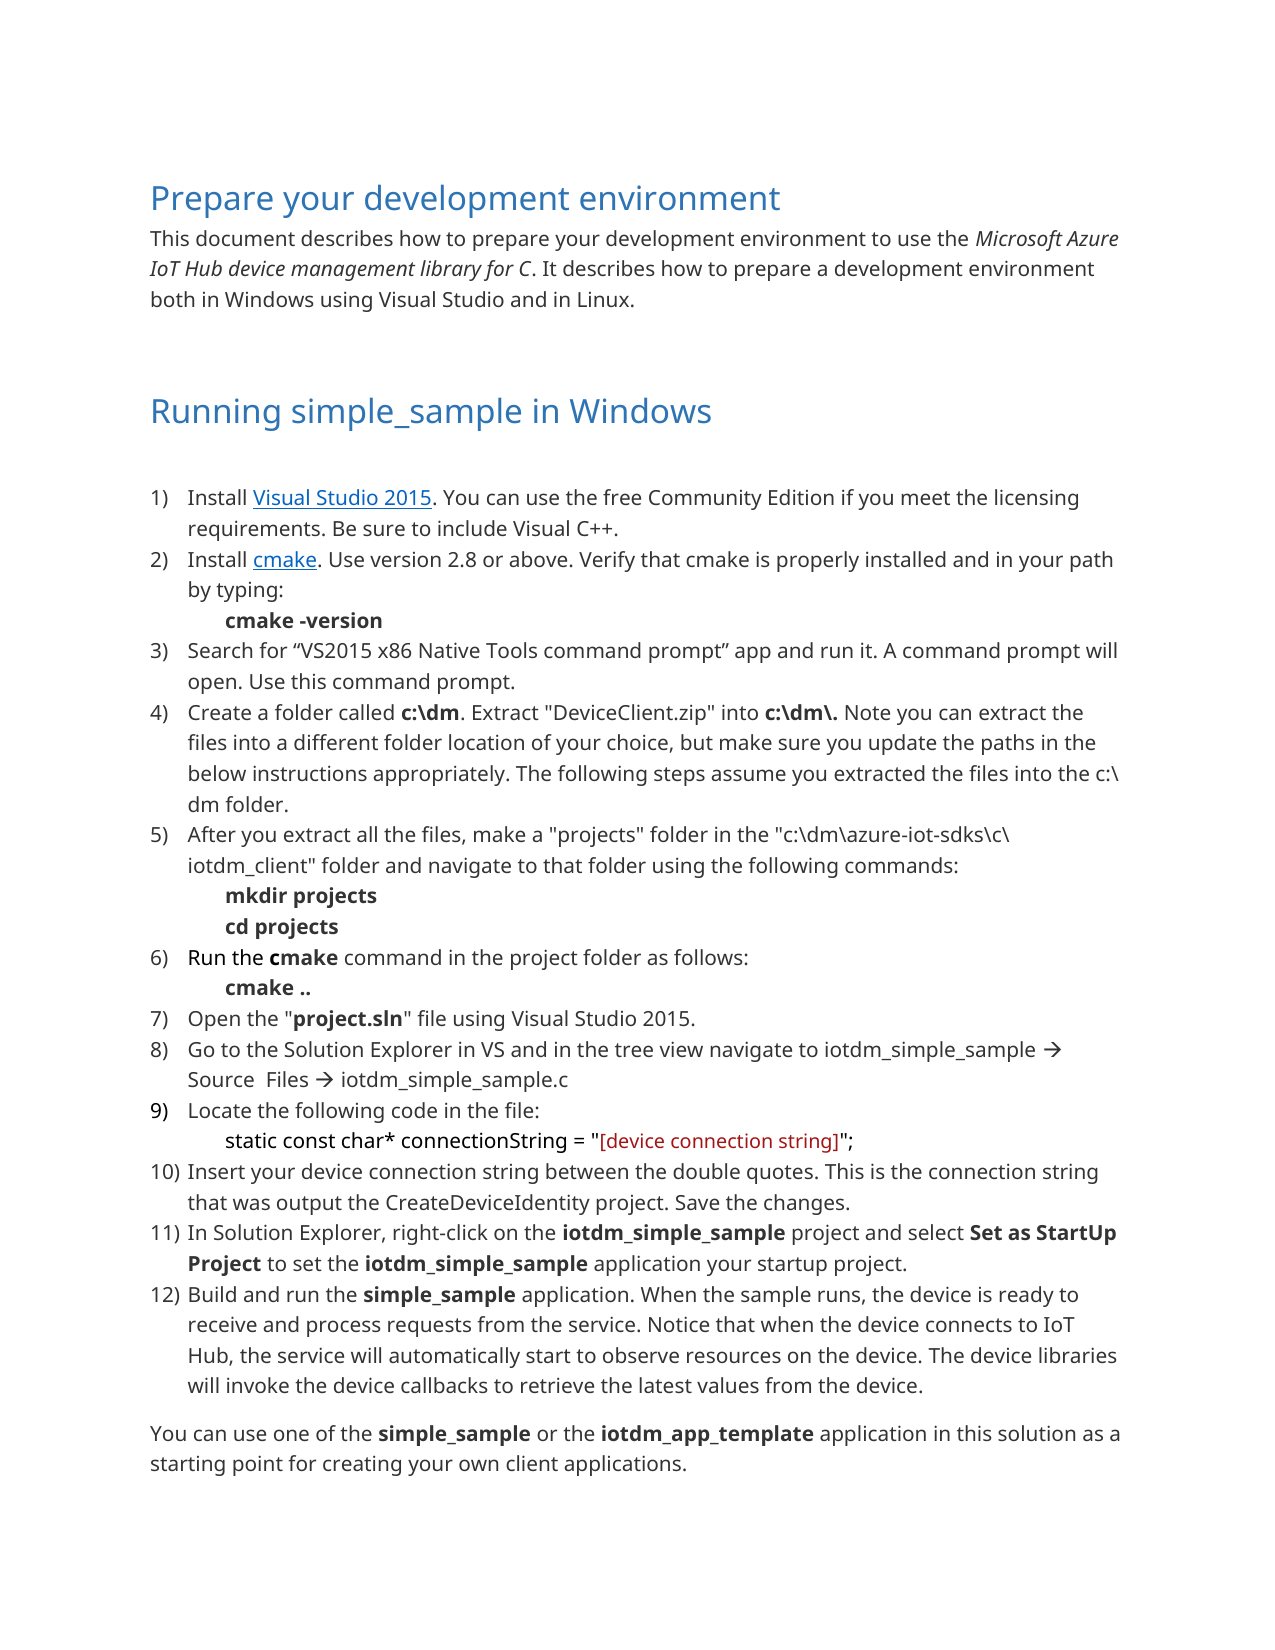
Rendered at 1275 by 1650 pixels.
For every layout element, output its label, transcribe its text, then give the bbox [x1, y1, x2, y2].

subtitle Prepare your development environment [150, 175, 1125, 220]
list cmake -version [187, 606, 1125, 634]
list cmake .. [187, 973, 1125, 1002]
list Run the cmake command in the project folder as follows: [150, 943, 1125, 971]
list Locate the following code in the file: [150, 1096, 1125, 1124]
text This document describes how to prepare your development environment to use the Microsoft Azure IoT Hub device management library for C. It describes how to prepare a development environment both in Windows using Visual Studio and in Linux. [150, 224, 1125, 314]
list Install cmake. Use version 2.8 or above. Verify that cmake is properly installed and in your path by typing: [150, 545, 1125, 604]
subtitle Running simple_sample in Windows [150, 388, 1125, 433]
list mkdir projects [187, 882, 1125, 910]
list static const char* connectionString = "[device connection string]"; [187, 1127, 1125, 1155]
list After you extract all the files, make a "projects" folder in the "c:\dm\azure-iot-sdks\c\iotdm_client" folder and navigate to that folder using the following commands: [150, 820, 1125, 879]
list cd projects [187, 912, 1125, 941]
text You can use one of the simple_sample or the iotdm_app_template application in this solution as a starting point for creating your own client applications. [150, 1419, 1125, 1478]
list In Solution Explorer, right-click on the iotdm_simple_sample project and select Set as StartUp Project to set the iotdm_simple_sample application your startup project. [150, 1218, 1125, 1278]
list Insert your device connection string between the double quotes. This is the connection string that was output the CreateDeviceIdentity project. Save the changes. [150, 1157, 1125, 1216]
list Search for “VS2015 x86 Native Tools command prompt” app and run it. A command prompt will open. Use this command prompt. [150, 637, 1125, 696]
list Build and run the simple_sample application. When the sample runs, the device is ready to receive and process requests from the service. Notice that when the device connects to IoT Hub, the service will automatically start to observe resources on the device. The device libraries will invoke the device callbacks to retrieve the latest values from the device. [150, 1280, 1125, 1400]
list Install Visual Studio 2015. You can use the free Community Edition if you meet the licensing requirements. Be sure to include Visual C++. [150, 483, 1125, 543]
list Open the "project.sln" file using Visual Studio 2015. [150, 1004, 1125, 1033]
list Create a folder called c:\dm. Extract "DeviceClient.zip" into c:\dm\. Note you can extract the files into a different folder location of your choice, but make sure you update the paths in the below instructions appropriately. The following steps assume you extracted the files into the c:\dm folder. [150, 698, 1125, 818]
list Go to the Solution Explorer in VS and in the tree view navigate to iotdm_simple_sample Source Files iotdm_simple_sample.c [150, 1035, 1125, 1094]
